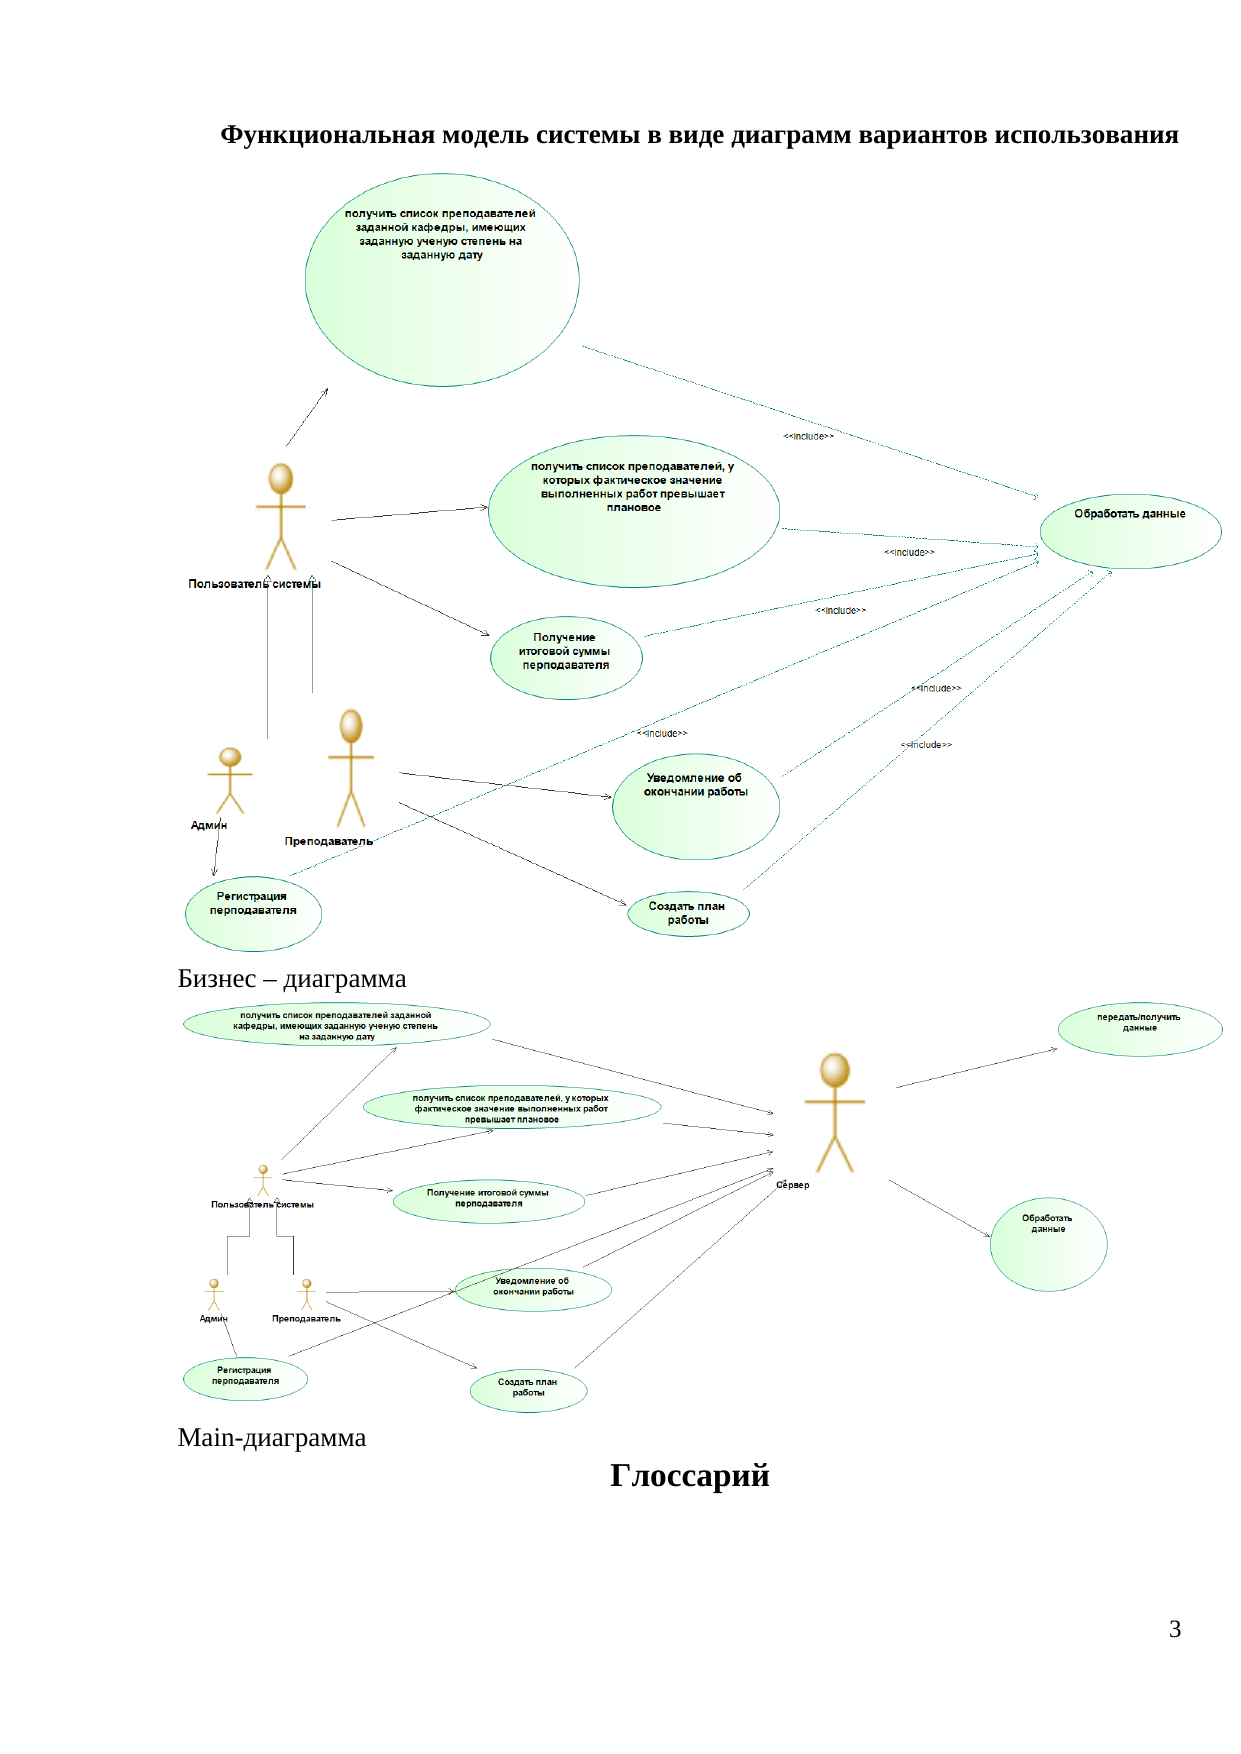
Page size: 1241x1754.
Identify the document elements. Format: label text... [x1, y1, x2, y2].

picture [177, 996, 1229, 1419]
text Бизнес – диаграмма [177, 962, 1217, 993]
subtitle Функциональная модель системы в виде диаграмм вариантов использования [183, 118, 1217, 149]
subtitle Глоссарий [163, 1456, 1217, 1494]
text Main-диаграмма [177, 1422, 1217, 1453]
picture [177, 165, 1230, 960]
